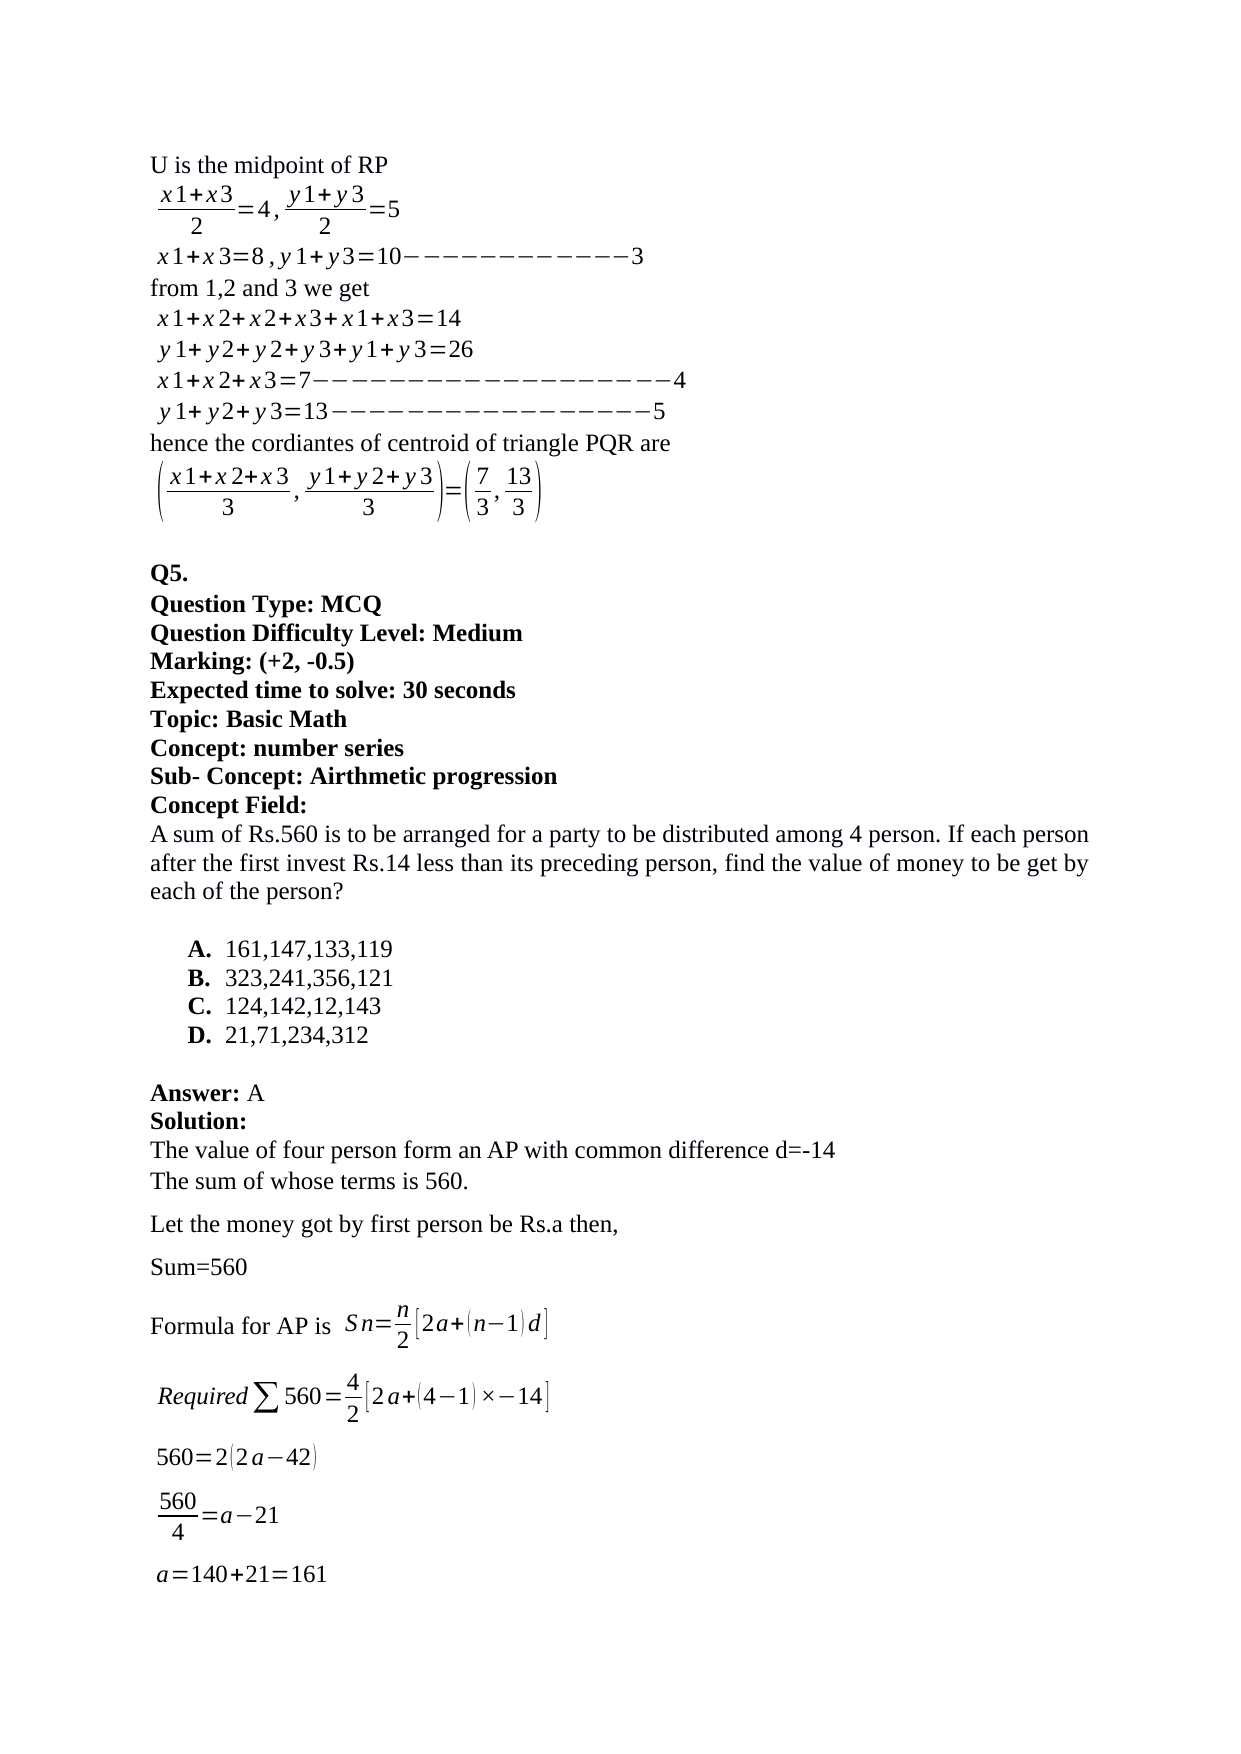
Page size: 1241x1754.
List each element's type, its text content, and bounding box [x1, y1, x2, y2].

text Question Type: MCQ [150, 589, 1090, 618]
text Q5. [150, 558, 1090, 587]
text Concept: number series [150, 733, 1090, 761]
text The value of four person form an AP with common difference d=-14 [150, 1135, 1090, 1164]
list 21,71,234,312 [187, 1020, 1090, 1049]
text Sum=560 [150, 1252, 1090, 1281]
text Formula for AP is [150, 1296, 1090, 1354]
text U is the midpoint of RP [150, 150, 1090, 179]
text The sum of whose terms is 560. [150, 1166, 1090, 1195]
text Sub- Concept: Airthmetic progression [150, 761, 1090, 790]
text Answer: A [150, 1078, 1090, 1106]
text Expected time to solve: 30 seconds [150, 675, 1090, 704]
list 323,241,356,121 [187, 963, 1090, 991]
text Topic: Basic Math [150, 704, 1090, 733]
text Concept Field: [150, 790, 1090, 819]
text hence the cordiantes of centroid of triangle PQR are [150, 428, 1090, 457]
list 124,142,12,143 [187, 991, 1090, 1020]
text Let the money got by first person be Rs.a then, [150, 1209, 1090, 1238]
list 161,147,133,119 [187, 934, 1090, 963]
text A sum of Rs.560 is to be arranged for a party to be distributed among 4 person. If each person after the first invest Rs.14 less than its preceding person, find the value of money to be get by each of the person? [150, 819, 1090, 905]
text from 1,2 and 3 we get [150, 273, 1090, 302]
text Question Difficulty Level: Medium [150, 618, 1090, 646]
text Marking: (+2, -0.5) [150, 646, 1090, 675]
text Solution: [150, 1106, 1090, 1135]
